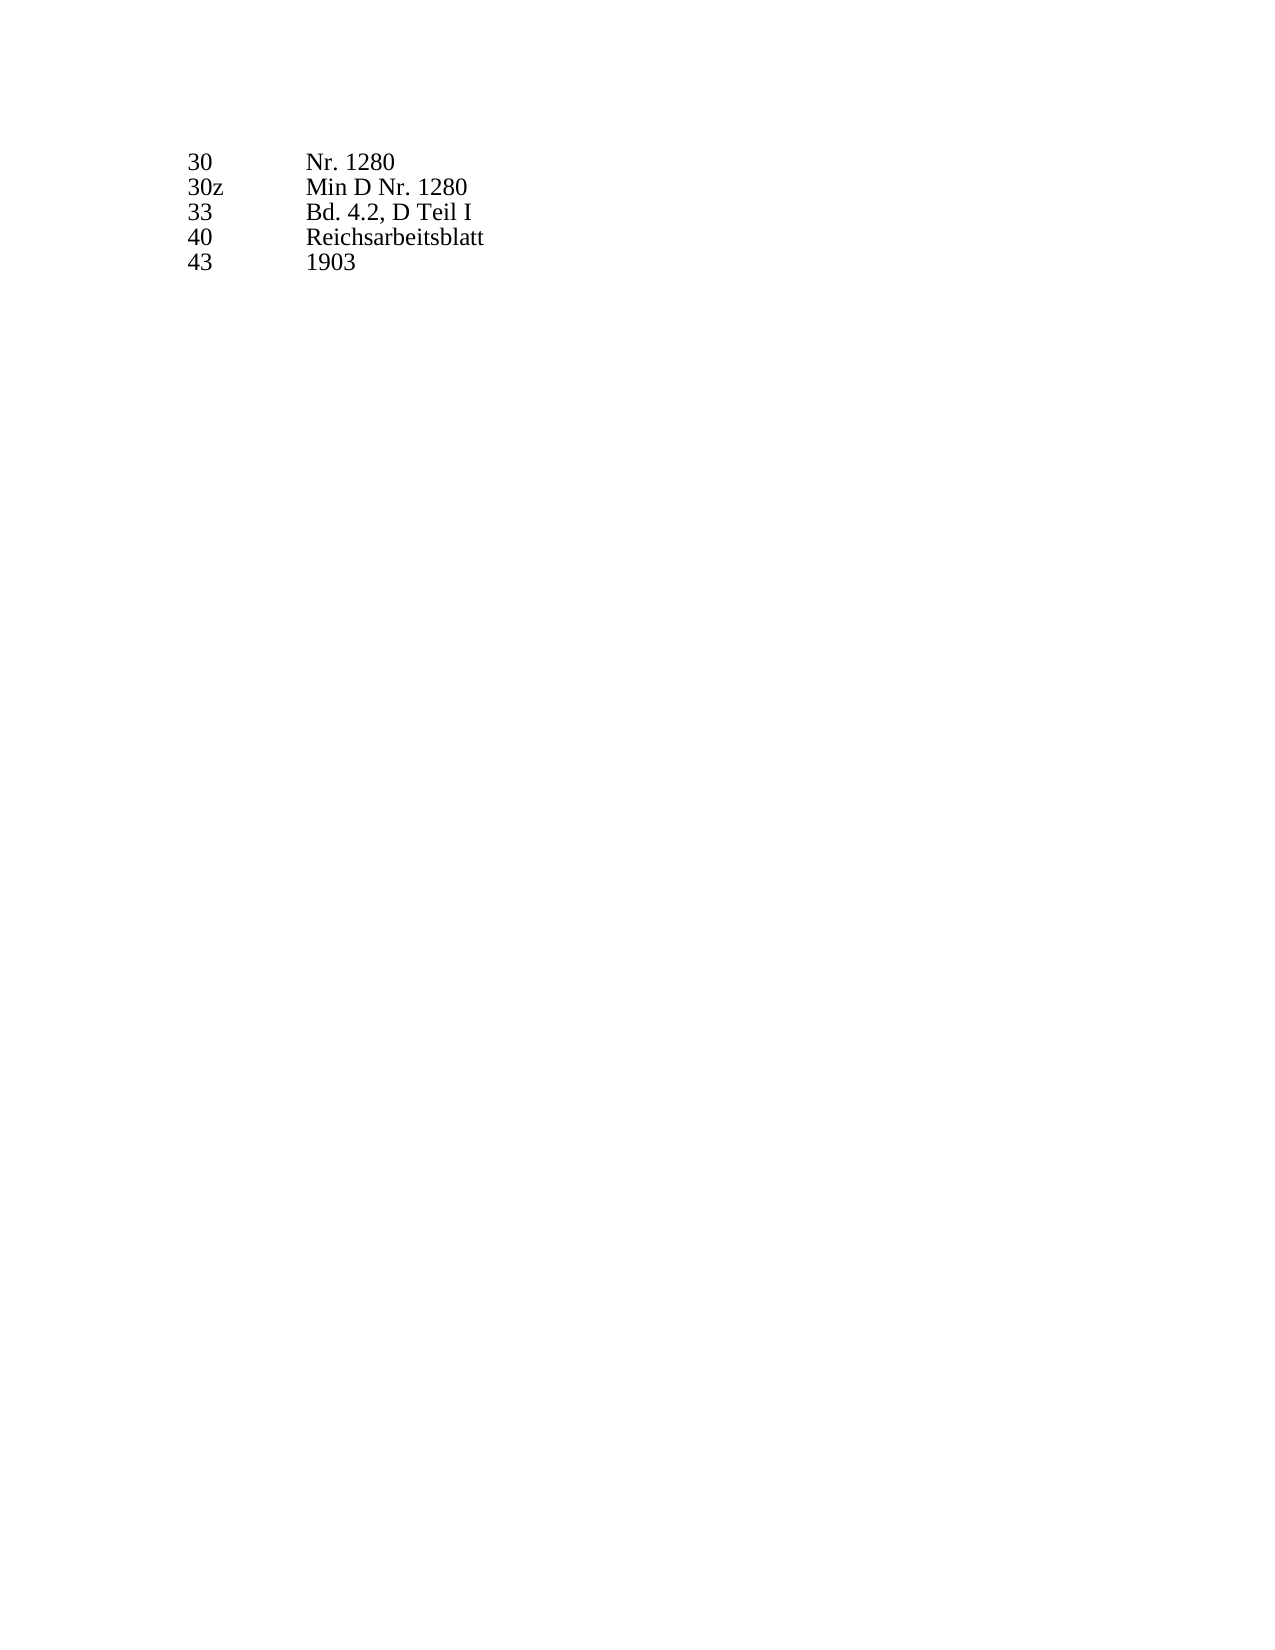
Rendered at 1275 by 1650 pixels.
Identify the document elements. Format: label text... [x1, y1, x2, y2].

text 30 Nr. 1280 [187, 150, 1087, 175]
text 40 t[Reichsarbeitsblatt]t [187, 225, 1087, 250]
text 30z Min D Nr. 1280 [187, 175, 1087, 200]
text 43 1903 [187, 250, 1087, 275]
text 33 Bd. 4.2, D Teil I [187, 200, 1087, 225]
